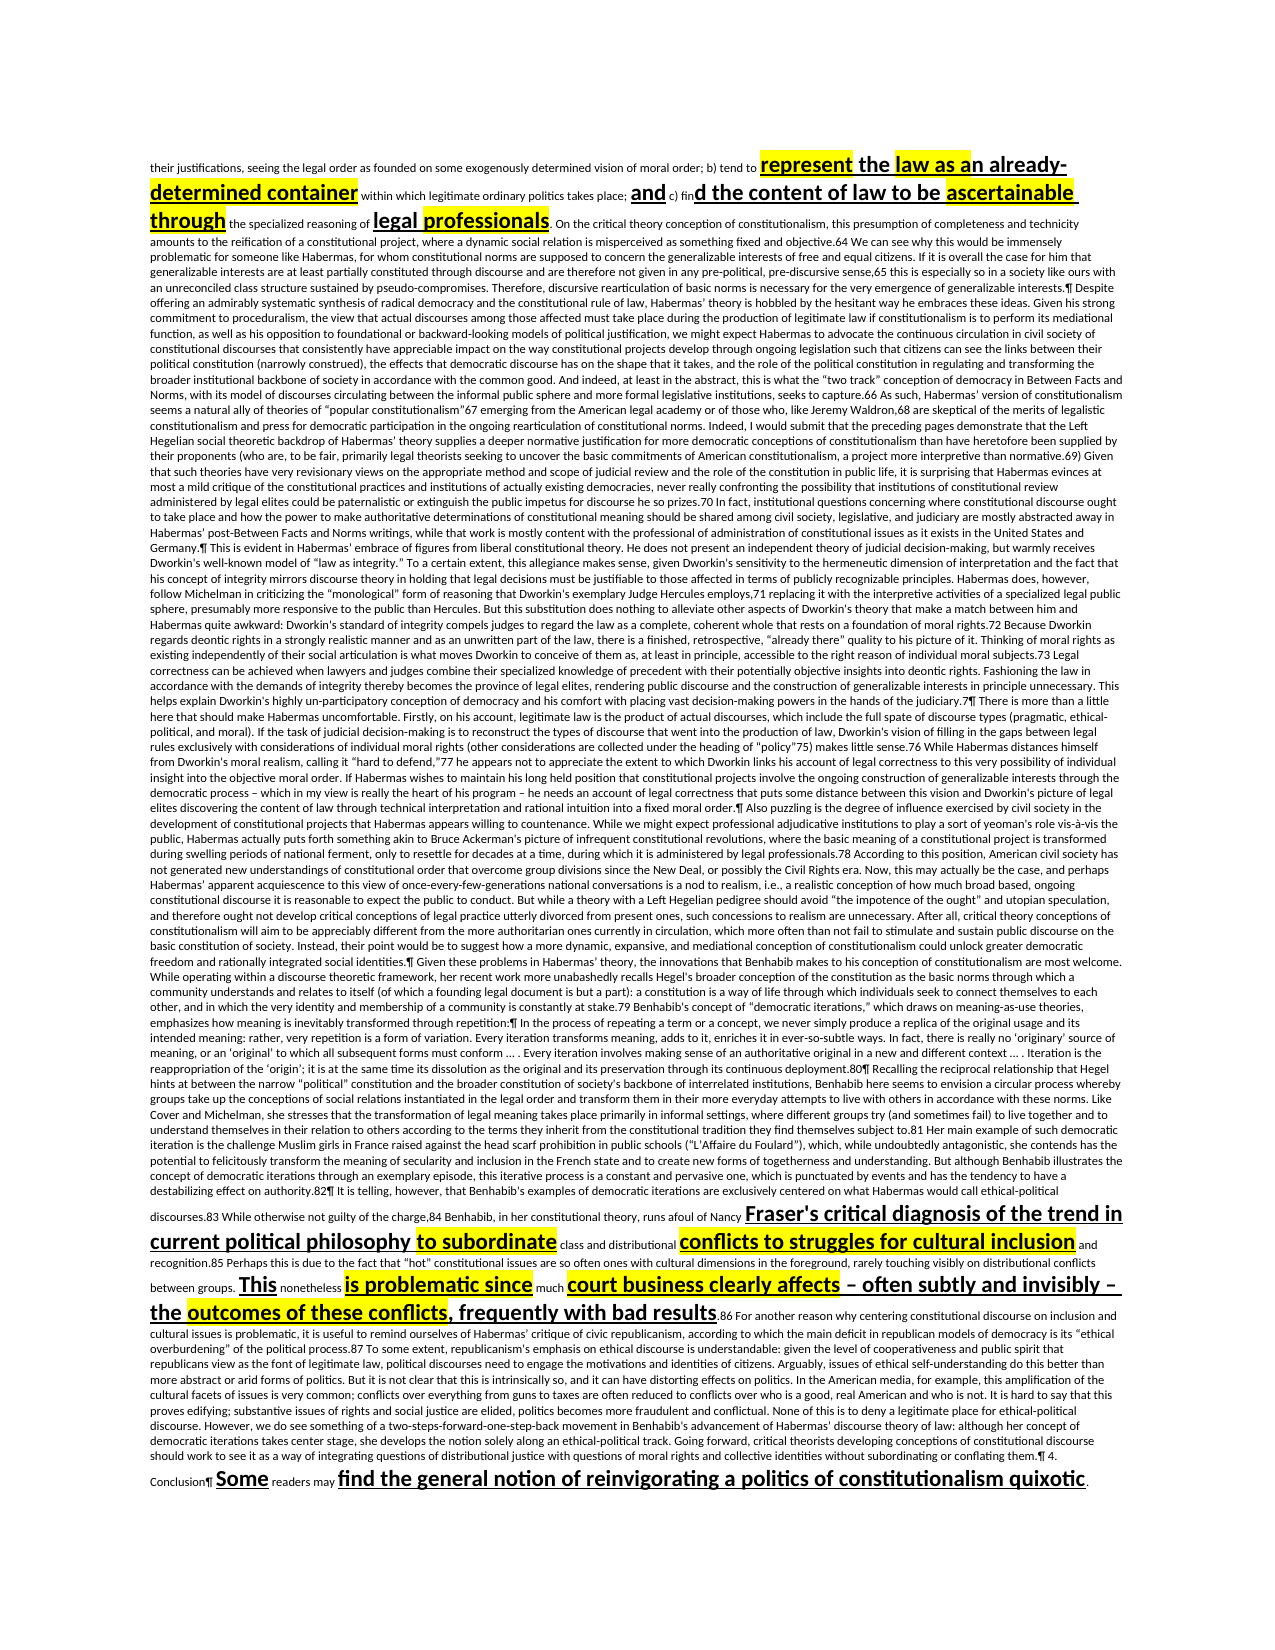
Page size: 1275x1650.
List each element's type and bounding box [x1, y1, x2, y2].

text [150, 150, 1125, 1492]
